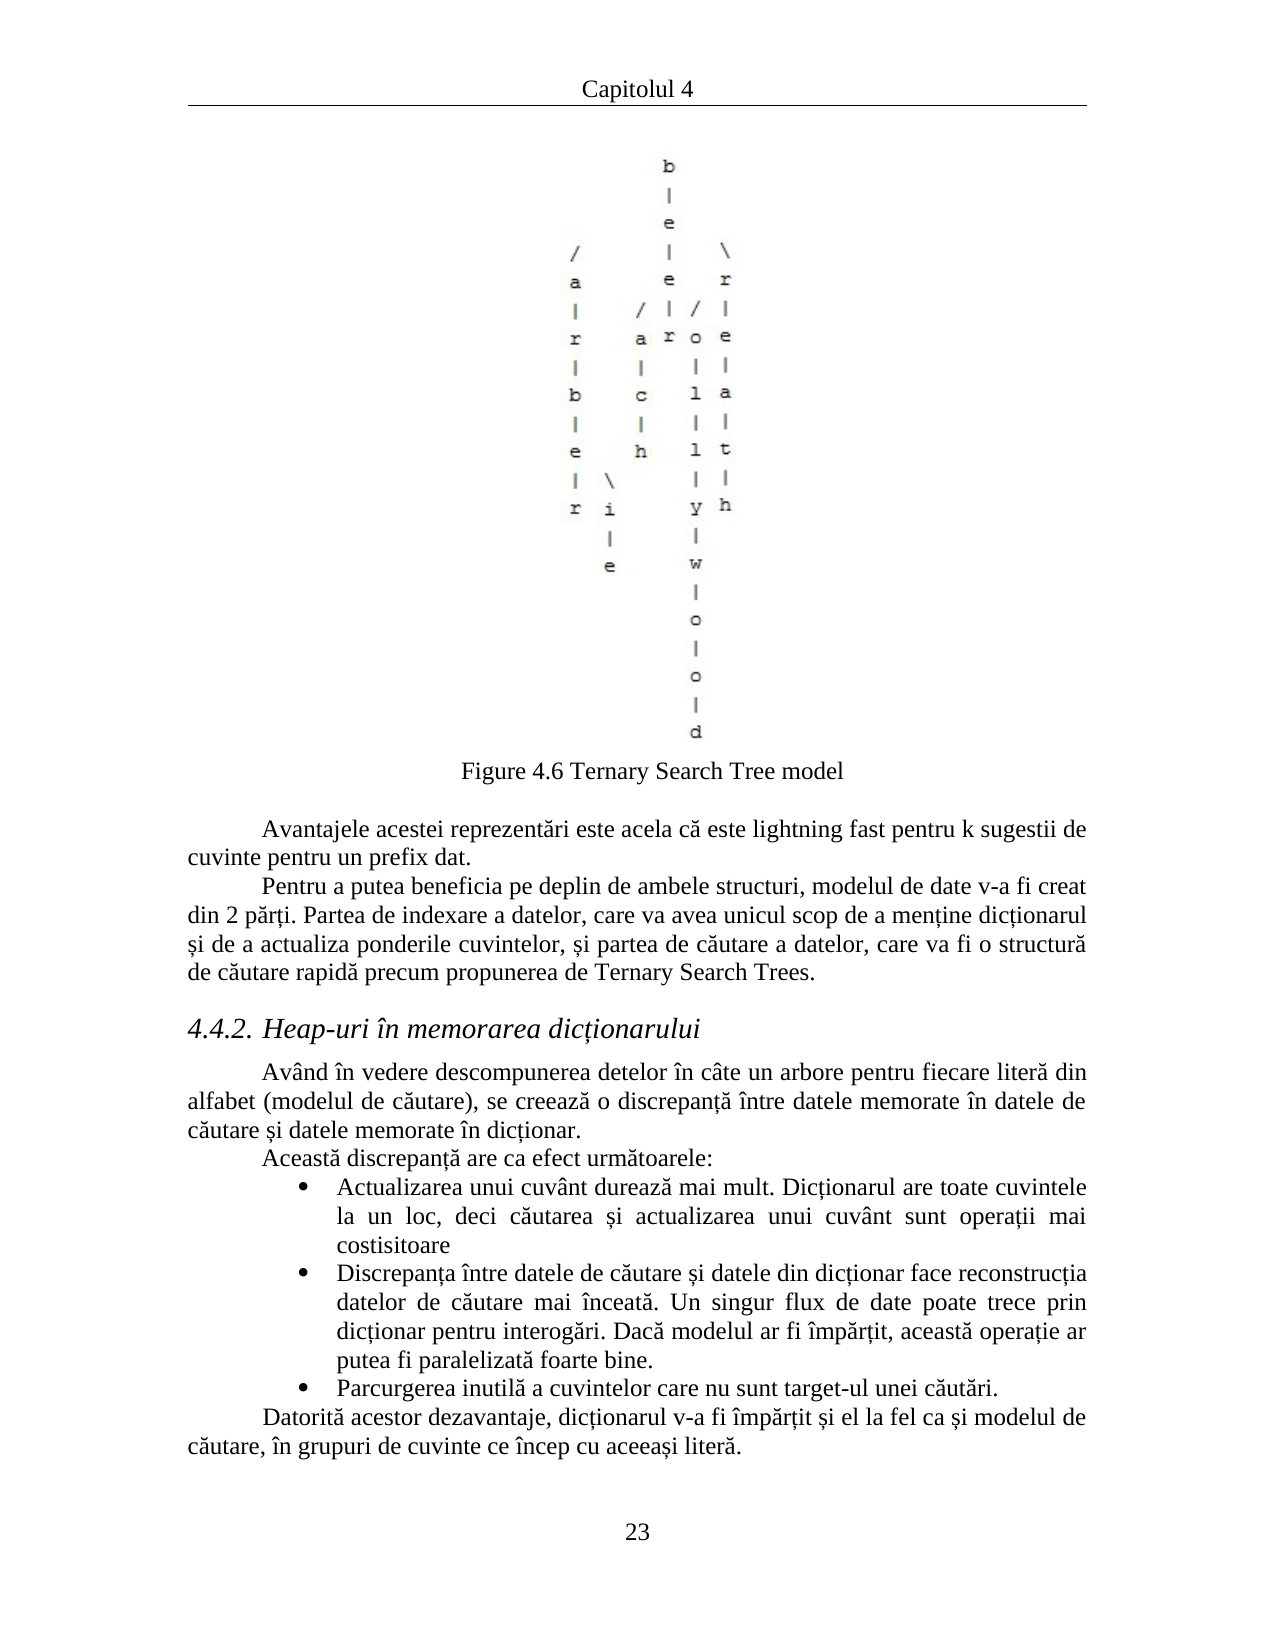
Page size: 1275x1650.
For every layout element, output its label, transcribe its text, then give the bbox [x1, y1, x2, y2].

list Actualizarea unui cuvânt durează mai mult. Dicționarul are toate cuvintele la un loc, deci căutarea și actualizarea unui cuvânt sunt operații mai costisitoare [299, 1172, 1087, 1258]
text Această discrepanță are ca efect următoarele: [187, 1143, 1087, 1172]
text Avantajele acestei reprezentări este acela că este lightning fast pentru k sugestii de cuvinte pentru un prefix dat. [187, 814, 1087, 871]
list Discrepanța între datele de căutare și datele din dicționar face reconstrucția datelor de căutare mai înceată. Un singur flux de date poate trece prin dicționar pentru interogări. Dacă modelul ar fi împărțit, această operație ar putea fi paralelizată foarte bine. [299, 1258, 1087, 1373]
list Parcurgerea inutilă a cuvintelor care nu sunt target-ul unei căutări. [299, 1373, 1087, 1402]
picture [560, 150, 782, 757]
subtitle Heap-uri în memorarea dicționarului [187, 1011, 1087, 1045]
text Având în vedere descompunerea detelor în câte un arbore pentru fiecare literă din alfabet (modelul de căutare), se creează o discrepanță între datele memorate în datele de căutare și datele memorate în dicționar. [187, 1057, 1087, 1143]
text Pentru a putea beneficia pe deplin de ambele structuri, modelul de date v-a fi creat din 2 părți. Partea de indexare a datelor, care va avea unicul scop de a menține dicționarul și de a actualiza ponderile cuvintelor, și partea de căutare a datelor, care va fi o structură de căutare rapidă precum propunerea de Ternary Search Trees. [187, 871, 1087, 986]
text Figure 4.6 Ternary Search Tree model [187, 756, 1087, 785]
text Datorită acestor dezavantaje, dicționarul v-a fi împărțit și el la fel ca și modelul de căutare, în grupuri de cuvinte ce încep cu aceeași literă. [187, 1402, 1087, 1460]
